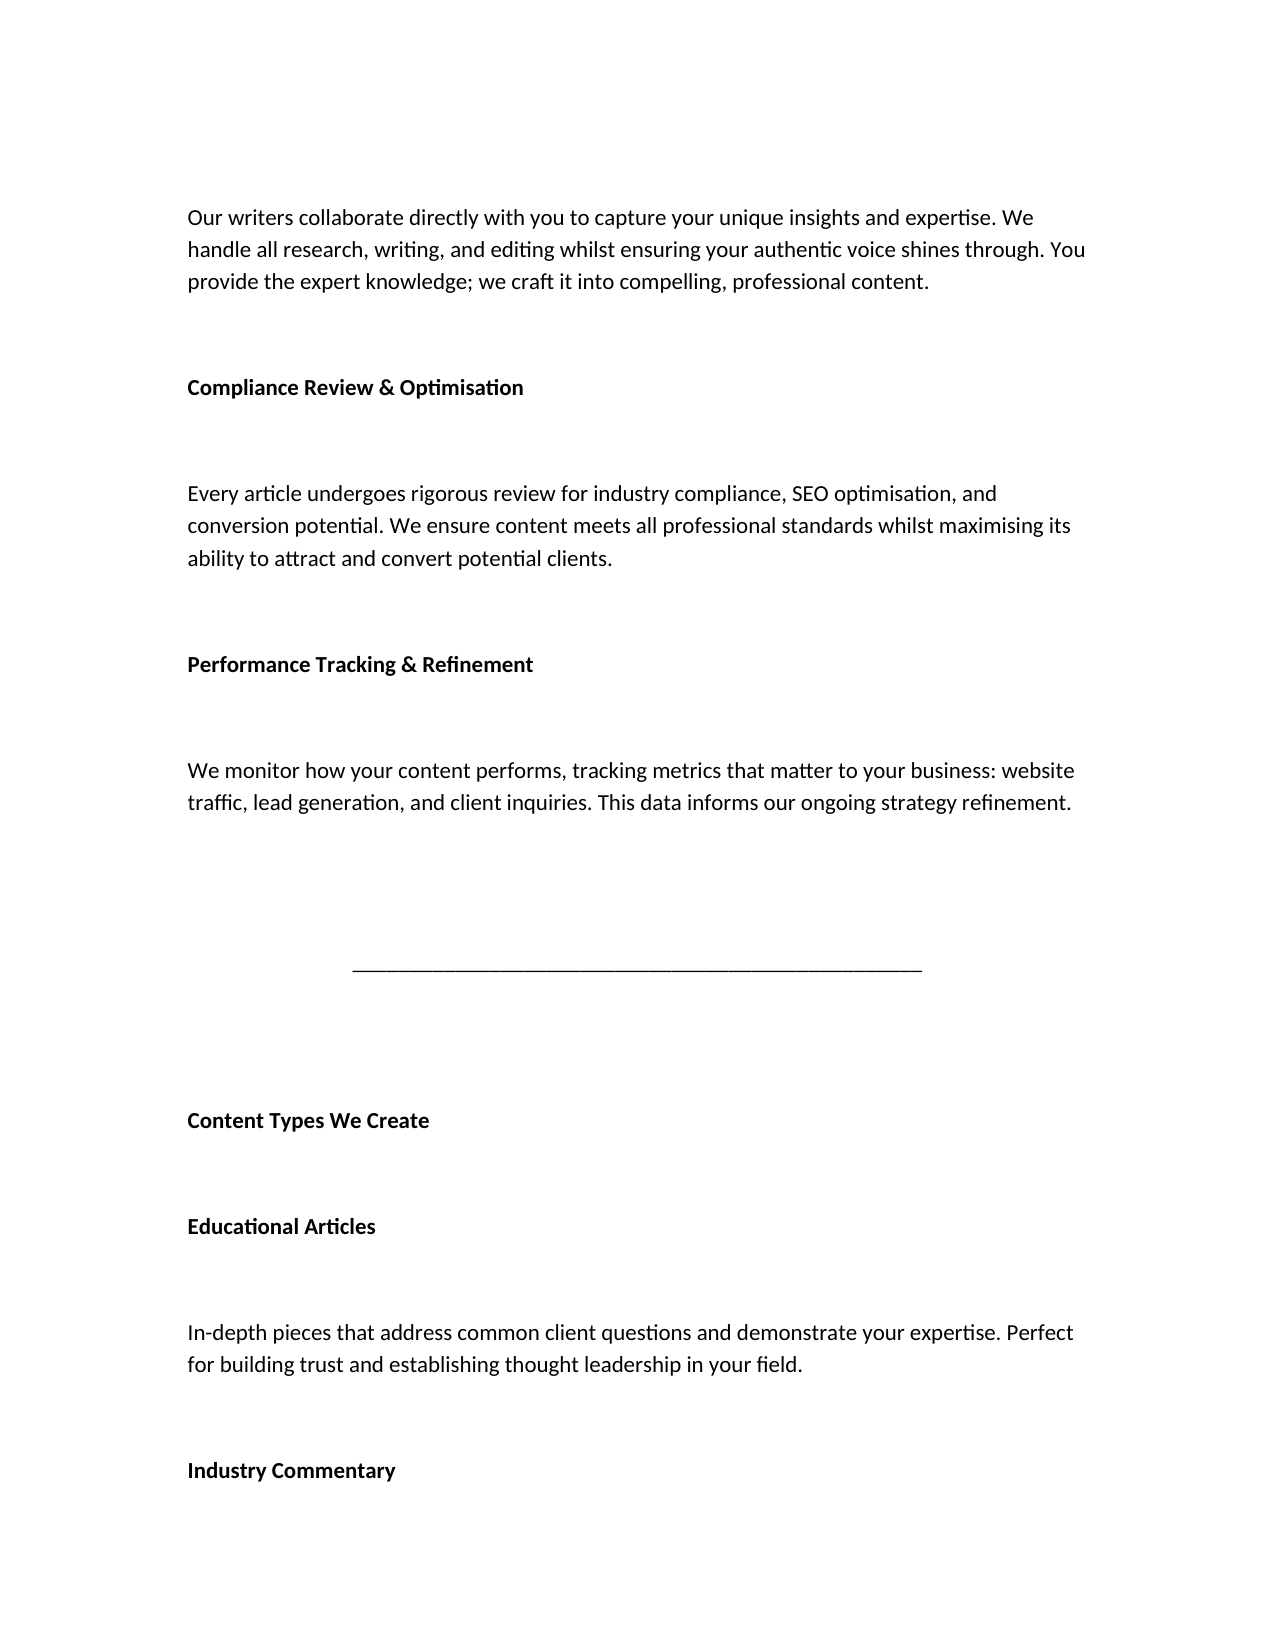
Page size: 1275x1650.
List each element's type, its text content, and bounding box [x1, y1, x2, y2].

text Every article undergoes rigorous review for industry compliance, SEO optimisation, and conversion potential. We ensure content meets all professional standards whilst maximising its ability to attract and convert potential clients. [187, 479, 1087, 572]
text Educational Articles [187, 1212, 1087, 1240]
text In-depth pieces that address common client questions and demonstrate your expertise. Perfect for building trust and establishing thought leadership in your field. [187, 1318, 1087, 1378]
text Our writers collaborate directly with you to capture your unique insights and expertise. We handle all research, writing, and editing whilst ensuring your authentic voice shines through. You provide the expert knowledge; we craft it into compelling, professional content. [187, 203, 1087, 295]
text Content Types We Create [187, 1106, 1087, 1134]
text __________________________________________________ [187, 947, 1087, 975]
text Performance Tracking & Refinement [187, 650, 1087, 678]
text Compliance Review & Optimisation [187, 373, 1087, 401]
text Industry Commentary [187, 1457, 1087, 1484]
text We monitor how your content performs, tracking metrics that matter to your business: website traffic, lead generation, and client inquiries. This data informs our ongoing strategy refinement. [187, 756, 1087, 816]
